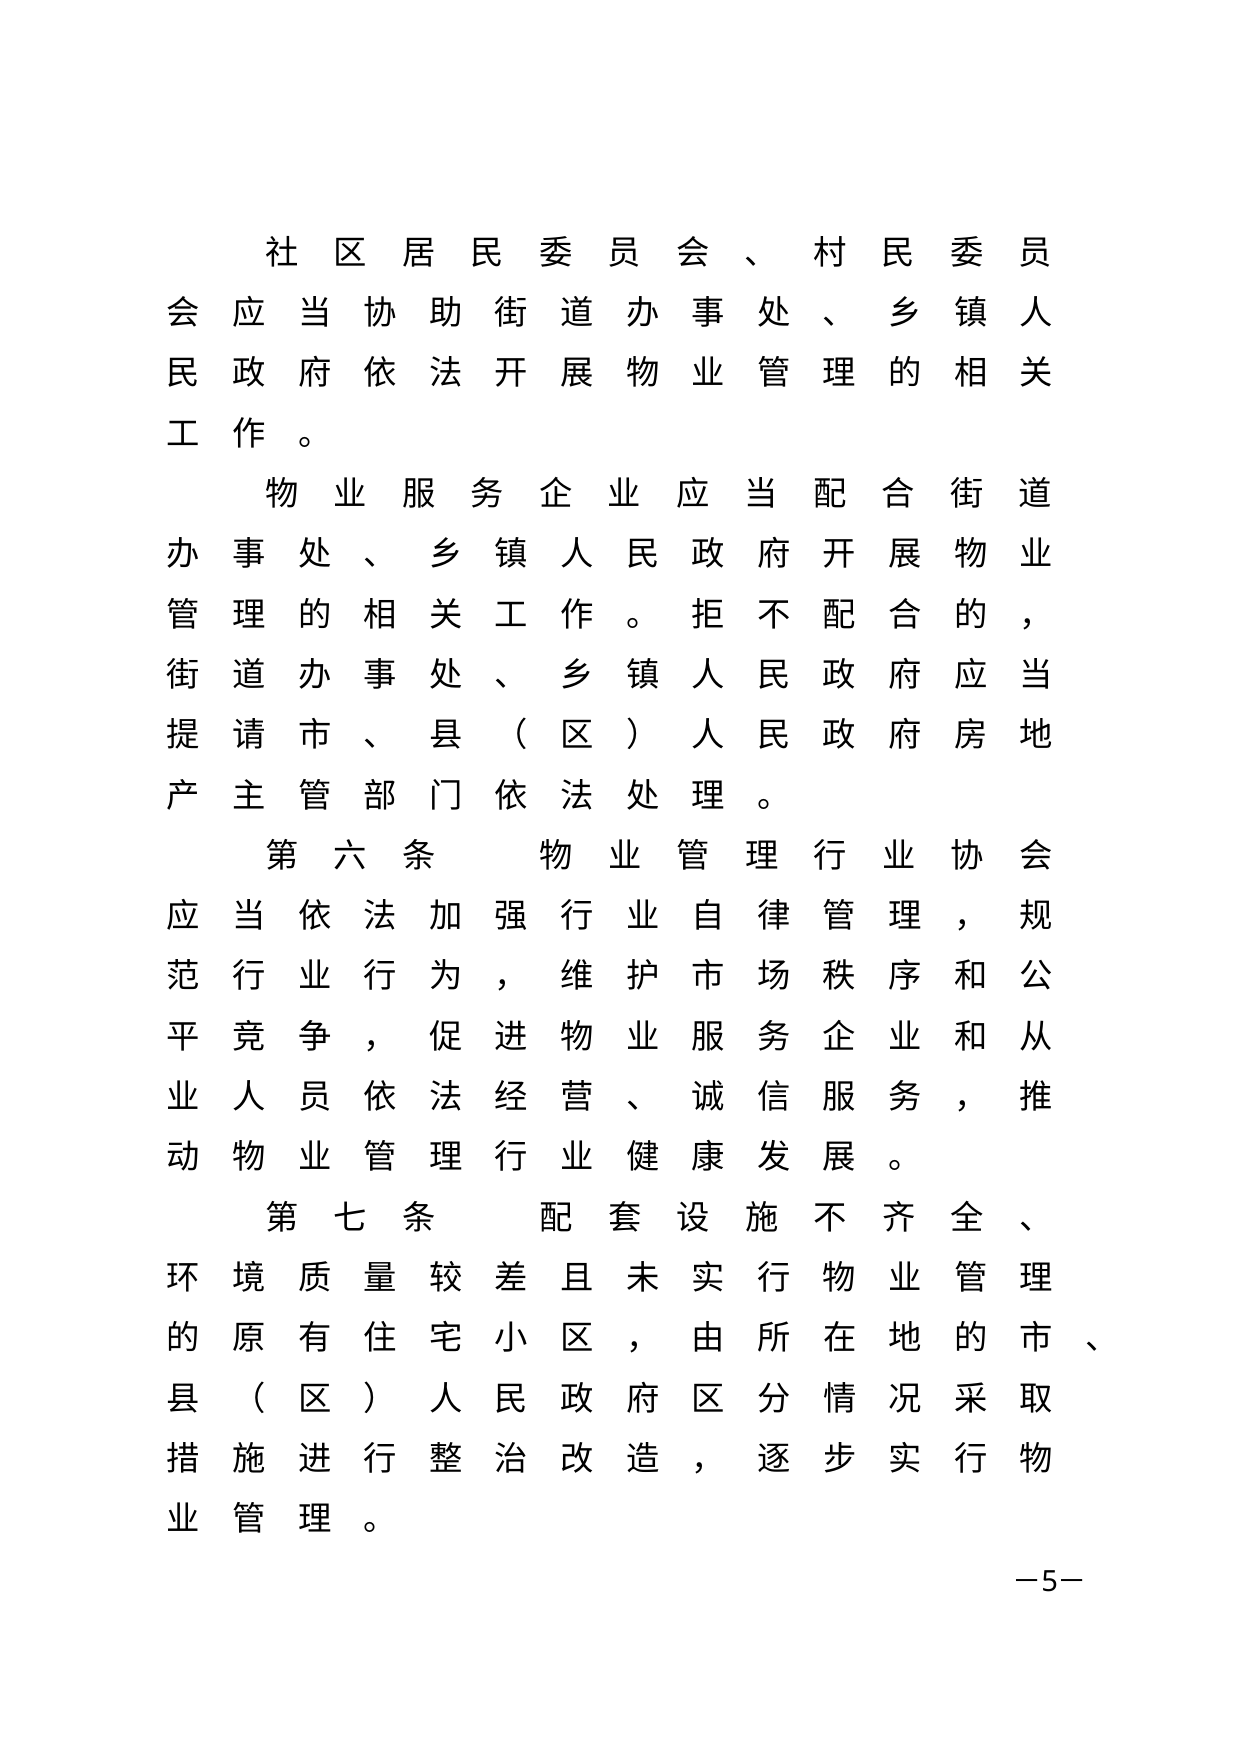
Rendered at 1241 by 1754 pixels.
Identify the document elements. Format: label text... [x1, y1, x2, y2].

text 社区居民委员会、村民委员会应当协助街道办事处、乡镇人民政府依法开展物业管理的相关工作。 [167, 219, 1085, 461]
text 物业服务企业应当配合街道办事处、乡镇人民政府开展物业管理的相关工作。拒不配合的，街道办事处、乡镇人民政府应当提请市、县（区）人民政府房地产主管部门依法处理。 [167, 461, 1085, 823]
text 第六条 物业管理行业协会应当依法加强行业自律管理，规范行业行为，维护市场秩序和公平竞争，促进物业服务企业和从业人员依法经营、诚信服务，推动物业管理行业健康发展。 [167, 823, 1085, 1184]
text 第七条 配套设施不齐全、环境质量较差且未实行物业管理的原有住宅小区，由所在地的市、县（区）人民政府区分情况采取措施进行整治改造，逐步实行物业管理。 [167, 1184, 1085, 1546]
